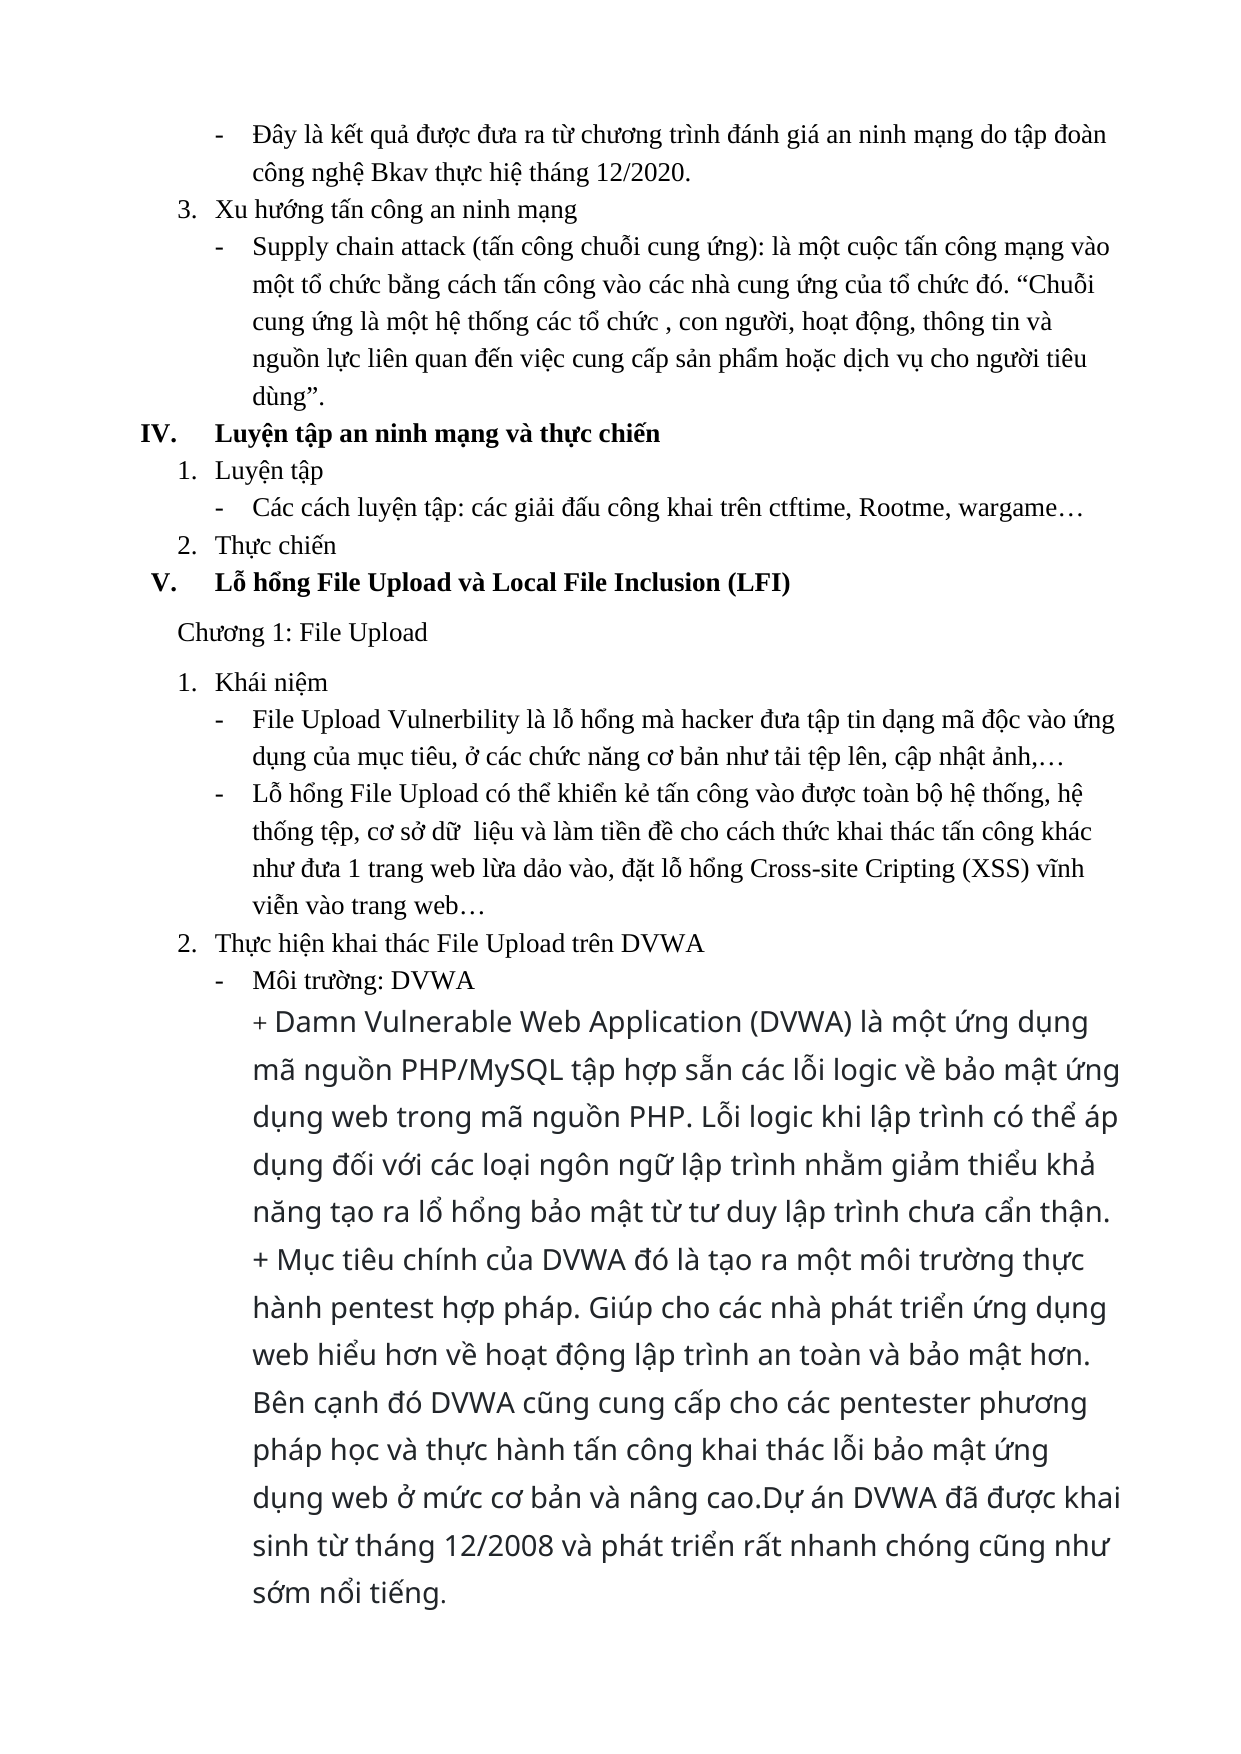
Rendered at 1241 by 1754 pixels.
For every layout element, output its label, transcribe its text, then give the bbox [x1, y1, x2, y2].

list Thực chiến [177, 529, 1122, 560]
list + Mục tiêu chính của DVWA đó là tạo ra một môi trường thực hành pentest hợp pháp. Giúp cho các nhà phát triển ứng dụng web hiểu hơn về hoạt động lập trình an toàn và bảo mật hơn. Bên cạnh đó DVWA cũng cung cấp cho các pentester phương pháp học và thực hành tấn công khai thác lỗi bảo mật ứng dụng web ở mức cơ bản và nâng cao.Dự án DVWA đã được khai sinh từ tháng 12/2008 và phát triển rất nhanh chóng cũng như sớm nổi tiếng. [252, 1239, 1122, 1612]
list Khái niệm [177, 666, 1122, 697]
text Chương 1: File Upload [177, 616, 1122, 647]
list Đây là kết quả được đưa ra từ chương trình đánh giá an ninh mạng do tập đoàn công nghệ Bkav thực hiệ tháng 12/2020. [214, 118, 1122, 187]
list File Upload Vulnerbility là lỗ hổng mà hacker đưa tập tin dạng mã độc vào ứng dụng của mục tiêu, ở các chức năng cơ bản như tải tệp lên, cập nhật ảnh,… [214, 703, 1122, 771]
list Lỗ hổng File Upload và Local File Inclusion (LFI) [177, 566, 1122, 597]
list Thực hiện khai thác File Upload trên DVWA [177, 927, 1122, 958]
list Xu hướng tấn công an ninh mạng [177, 193, 1122, 224]
list + Damn Vulnerable Web Application (DVWA) là một ứng dụng mã nguồn PHP/MySQL tập hợp sẵn các lỗi logic về bảo mật ứng dụng web trong mã nguồn PHP. Lỗi logic khi lập trình có thể áp dụng đối với các loại ngôn ngữ lập trình nhằm giảm thiểu khả năng tạo ra lổ hổng bảo mật từ tư duy lập trình chưa cẩn thận. [252, 1001, 1122, 1231]
list Môi trường: DVWA [214, 964, 1122, 995]
list Lỗ hổng File Upload có thể khiển kẻ tấn công vào được toàn bộ hệ thống, hệ thống tệp, cơ sở dữ liệu và làm tiền đề cho cách thức khai thác tấn công khác như đưa 1 trang web lừa dảo vào, đặt lỗ hổng Cross-site Cripting (XSS) vĩnh viễn vào trang web… [214, 777, 1122, 921]
list Luyện tập [177, 454, 1122, 485]
list Luyện tập an ninh mạng và thực chiến [177, 417, 1122, 448]
list Các cách luyện tập: các giải đấu công khai trên ctftime, Rootme, wargame… [214, 491, 1122, 523]
list Supply chain attack (tấn công chuỗi cung ứng): là một cuộc tấn công mạng vào một tổ chức bằng cách tấn công vào các nhà cung ứng của tổ chức đó. “Chuỗi cung ứng là một hệ thống các tổ chức , con người, hoạt động, thông tin và nguồn lực liên quan đến việc cung cấp sản phẩm hoặc dịch vụ cho người tiêu dùng”. [214, 230, 1122, 411]
